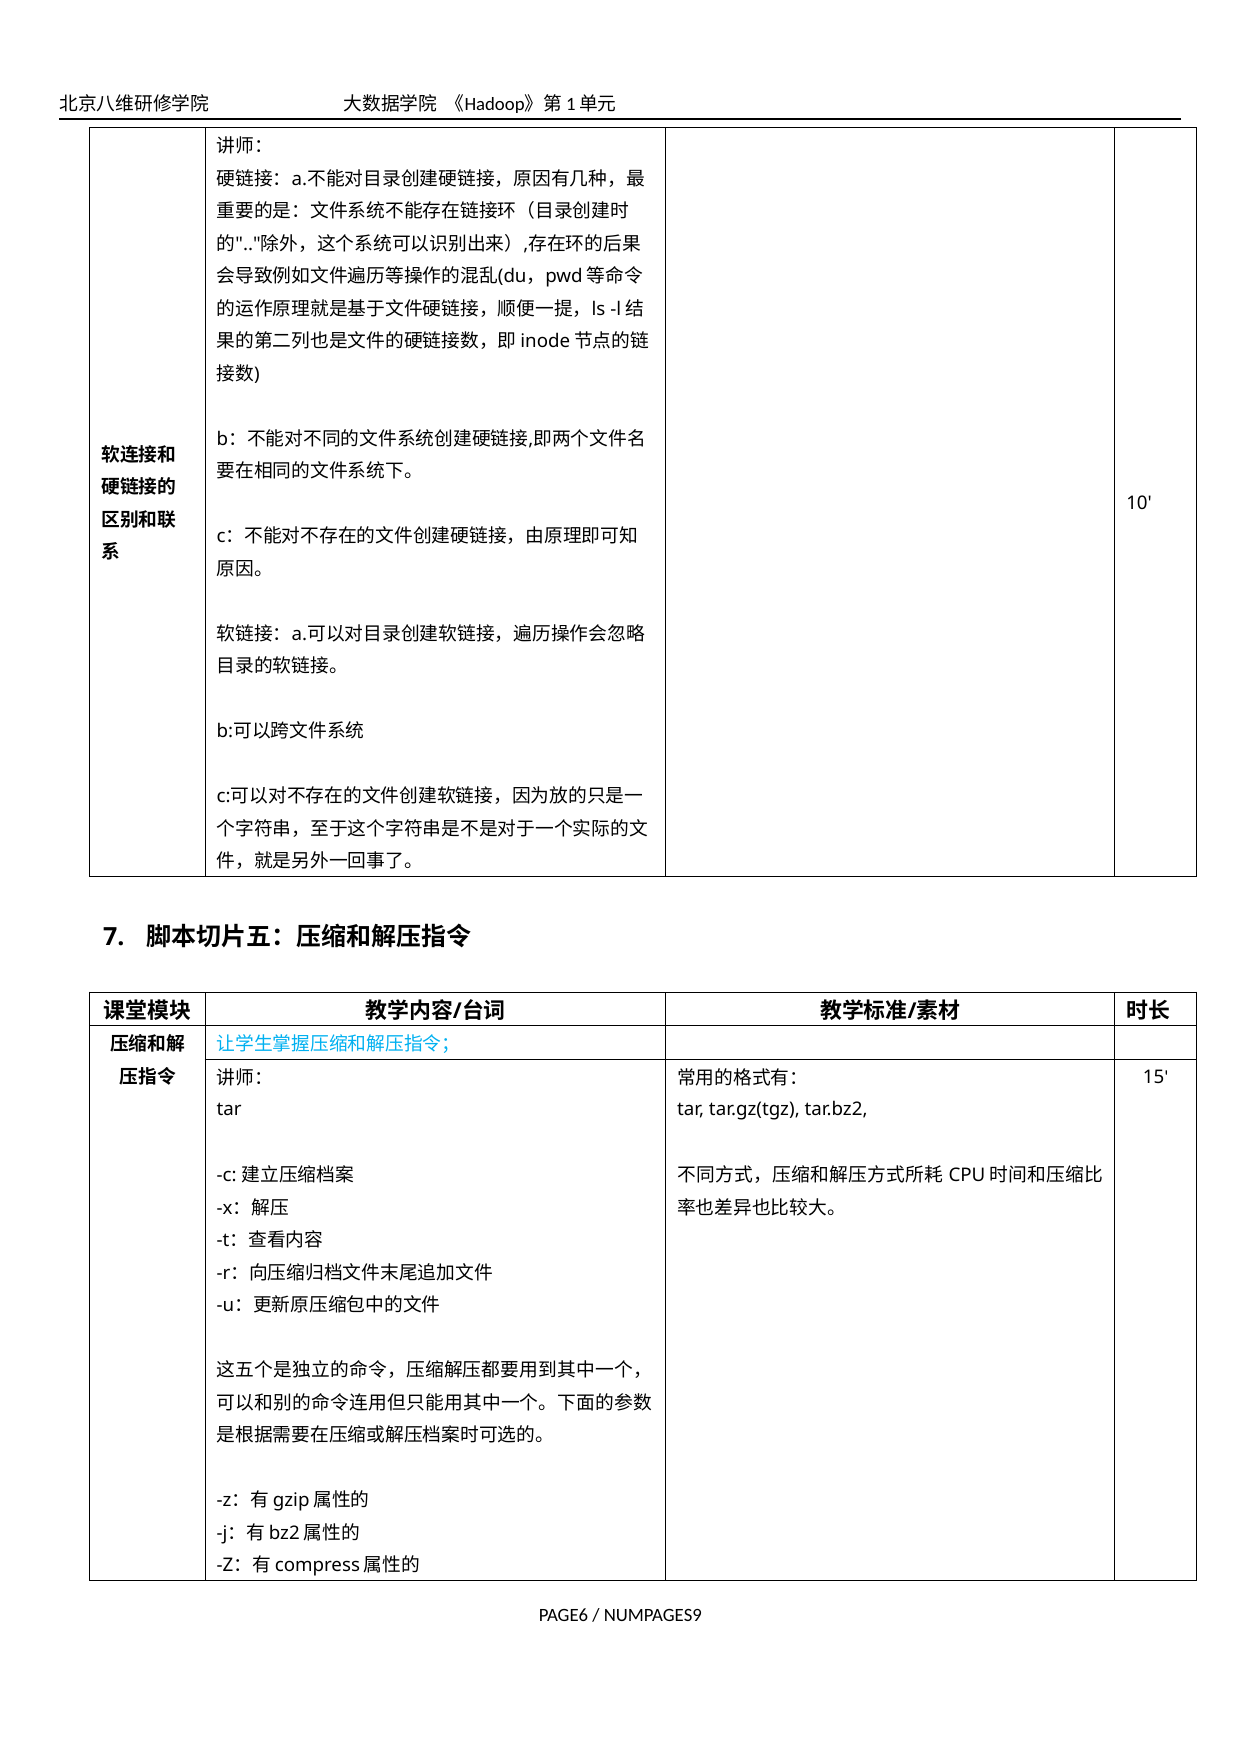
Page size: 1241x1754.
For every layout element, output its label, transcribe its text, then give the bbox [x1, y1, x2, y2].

table_cell 压缩和解压指令 [90, 1026, 205, 1580]
table_cell [666, 1026, 1114, 1059]
picture [412, 1043, 419, 1051]
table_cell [206, 1060, 665, 1580]
table_cell 10' [1115, 128, 1196, 876]
table_cell 让学生掌握压缩和解压指令； [206, 1026, 665, 1059]
table_header 时长 [1115, 993, 1196, 1025]
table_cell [666, 1060, 1114, 1580]
table_cell [1115, 1026, 1196, 1059]
table_cell 讲师： 硬链接：a.不能对目录创建硬链接，原因有几种，最重要的是：文件系统不能存在链接环（目录创建时的".."除外，这个系统可以识别出来）,存在环的后果会导致例如文件遍历等操作的混乱(du，pwd等命令的运作原理就是基于文件硬链接，顺便一提，ls -l结果的第二列也是文件的硬链接数，即inode节点的链接数) b：不能对不同的文件系统创建硬链接,即两个文件名要在相同的文件系统下。 c：不能对不存在的文件创建硬链接，由原理即可知原因。 软链接：a.可以对目录创建软链接，遍历操作会忽略目录的软链接。 b:可以跨文件系统 c:可以对不存在的文件创建软链接，因为放的只是一个字符串，至于这个字符串是不是对于一个实际的文件，就是另外一回事了。 [206, 128, 665, 876]
table_header 教学内容/台词 [206, 993, 665, 1025]
picture [387, 1035, 403, 1043]
table_cell [666, 128, 1114, 876]
table_cell 15' [1115, 1060, 1196, 1580]
table_header 教学标准/素材 [666, 993, 1114, 1025]
list 脚本切片五：压缩和解压指令 [103, 902, 1181, 967]
table_cell 软连接和硬链接的区别和联系 [90, 128, 205, 876]
picture [312, 1035, 328, 1043]
table_header 课堂模块 [90, 993, 205, 1025]
picture [276, 1039, 287, 1044]
